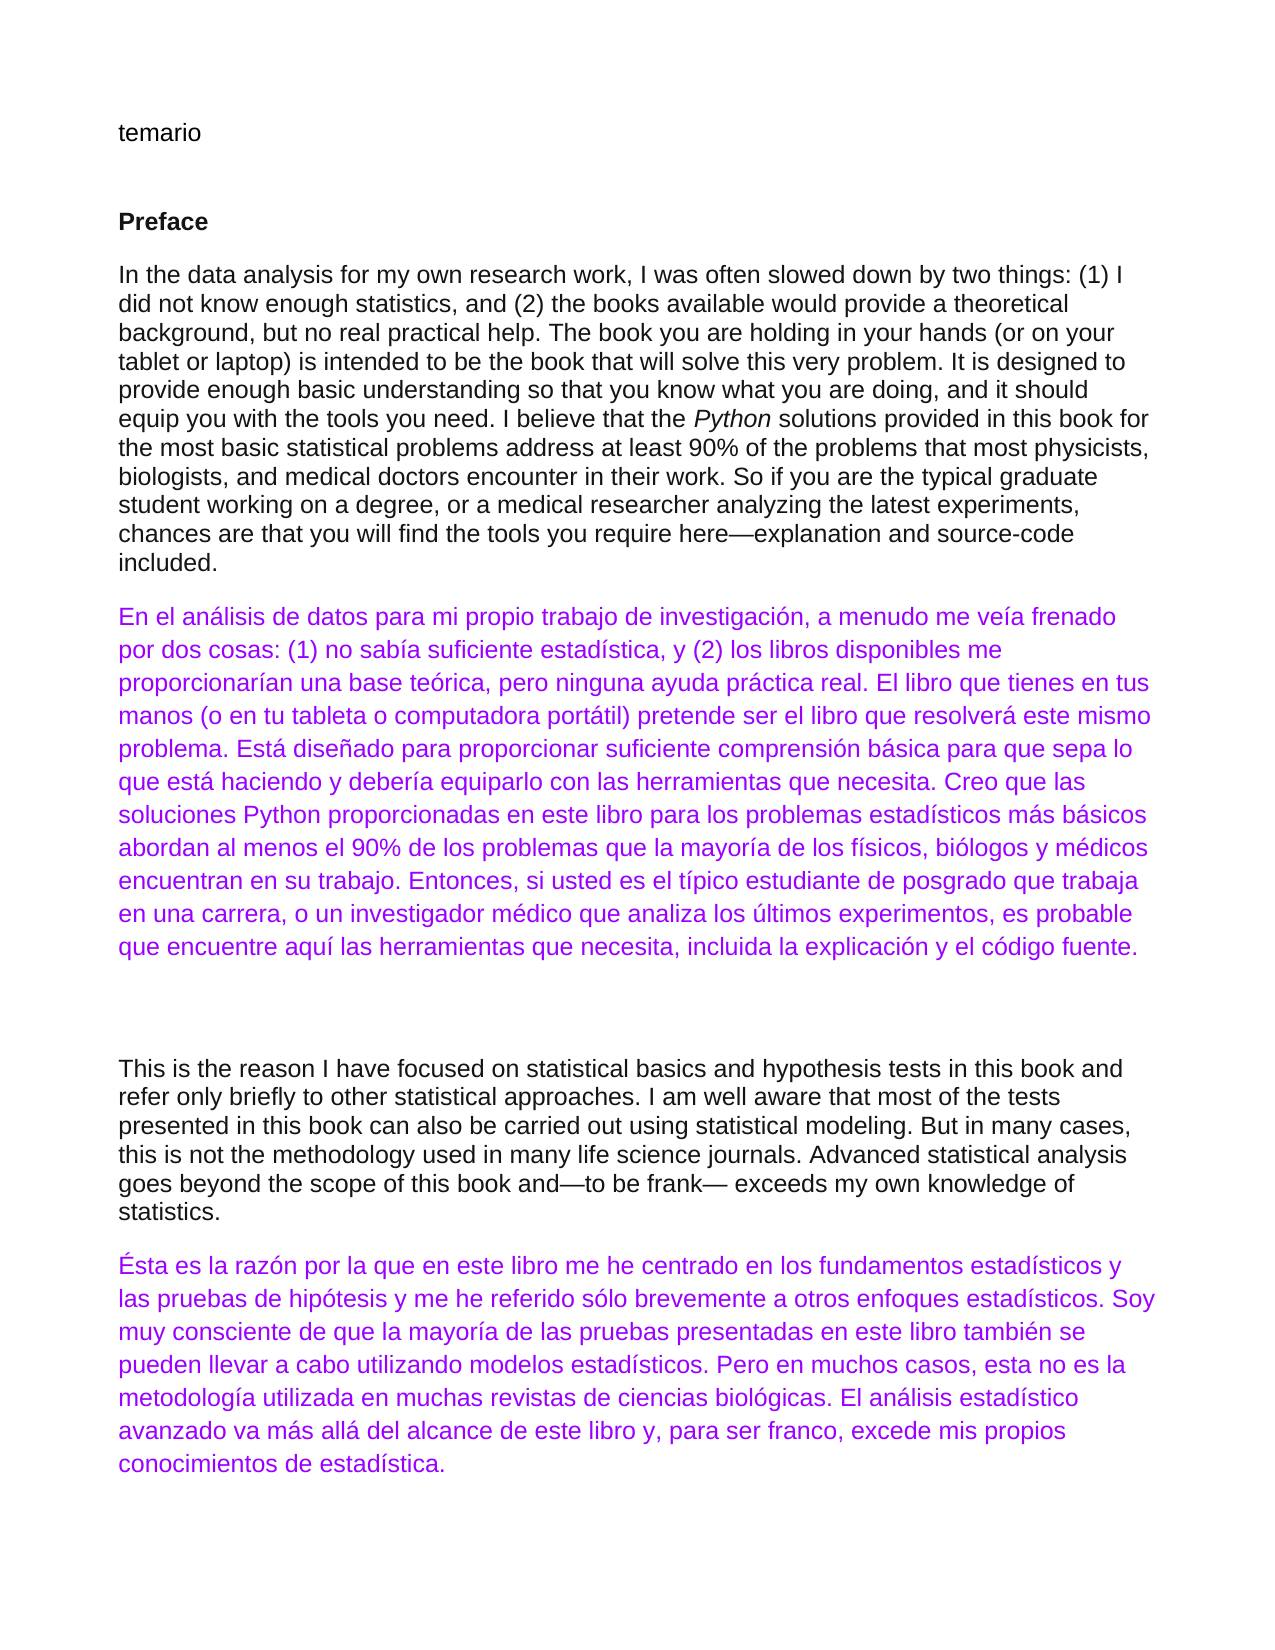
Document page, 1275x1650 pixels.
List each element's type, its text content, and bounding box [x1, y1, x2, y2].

text Ésta es la razón por la que en este libro me he centrado en los fundamentos estadísticos y las pruebas de hipótesis y me he referido sólo brevemente a otros enfoques estadísticos. Soy muy consciente de que la mayoría de las pruebas presentadas en este libro también se pueden llevar a cabo utilizando modelos estadísticos. Pero en muchos casos, esta no es la metodología utilizada en muchas revistas de ciencias biológicas. El análisis estadístico avanzado va más allá del alcance de este libro y, para ser franco, excede mis propios conocimientos de estadística. [118, 1251, 1157, 1478]
text En el análisis de datos para mi propio trabajo de investigación, a menudo me veía frenado por dos cosas: (1) no sabía suficiente estadística, y (2) los libros disponibles me proporcionarían una base teórica, pero ninguna ayuda práctica real. El libro que tienes en tus manos (o en tu tableta o computadora portátil) pretende ser el libro que resolverá este mismo problema. Está diseñado para proporcionar suficiente comprensión básica para que sepa lo que está haciendo y debería equiparlo con las herramientas que necesita. Creo que las soluciones Python proporcionadas en este libro para los problemas estadísticos más básicos abordan al menos el 90% de los problemas que la mayoría de los físicos, biólogos y médicos encuentran en su trabajo. Entonces, si usted es el típico estudiante de posgrado que trabaja en una carrera, o un investigador médico que analiza los últimos experimentos, es probable que encuentre aquí las herramientas que necesita, incluida la explicación y el código fuente. [118, 602, 1157, 961]
text Preface [118, 207, 1157, 235]
text temario [118, 118, 1157, 147]
text This is the reason I have focused on statistical basics and hypothesis tests in this book and refer only briefly to other statistical approaches. I am well aware that most of the tests presented in this book can also be carried out using statistical modeling. But in many cases, this is not the methodology used in many life science journals. Advanced statistical analysis goes beyond the scope of this book and—to be frank— exceeds my own knowledge of statistics. [118, 1053, 1157, 1226]
text In the data analysis for my own research work, I was often slowed down by two things: (1) I did not know enough statistics, and (2) the books available would provide a theoretical background, but no real practical help. The book you are holding in your hands (or on your tablet or laptop) is intended to be the book that will solve this very problem. It is designed to provide enough basic understanding so that you know what you are doing, and it should equip you with the tools you need. I believe that the Python solutions provided in this book for the most basic statistical problems address at least 90% of the problems that most physicists, biologists, and medical doctors encounter in their work. So if you are the typical graduate student working on a degree, or a medical researcher analyzing the latest experiments, chances are that you will find the tools you require here—explanation and source-code included. [118, 260, 1157, 577]
